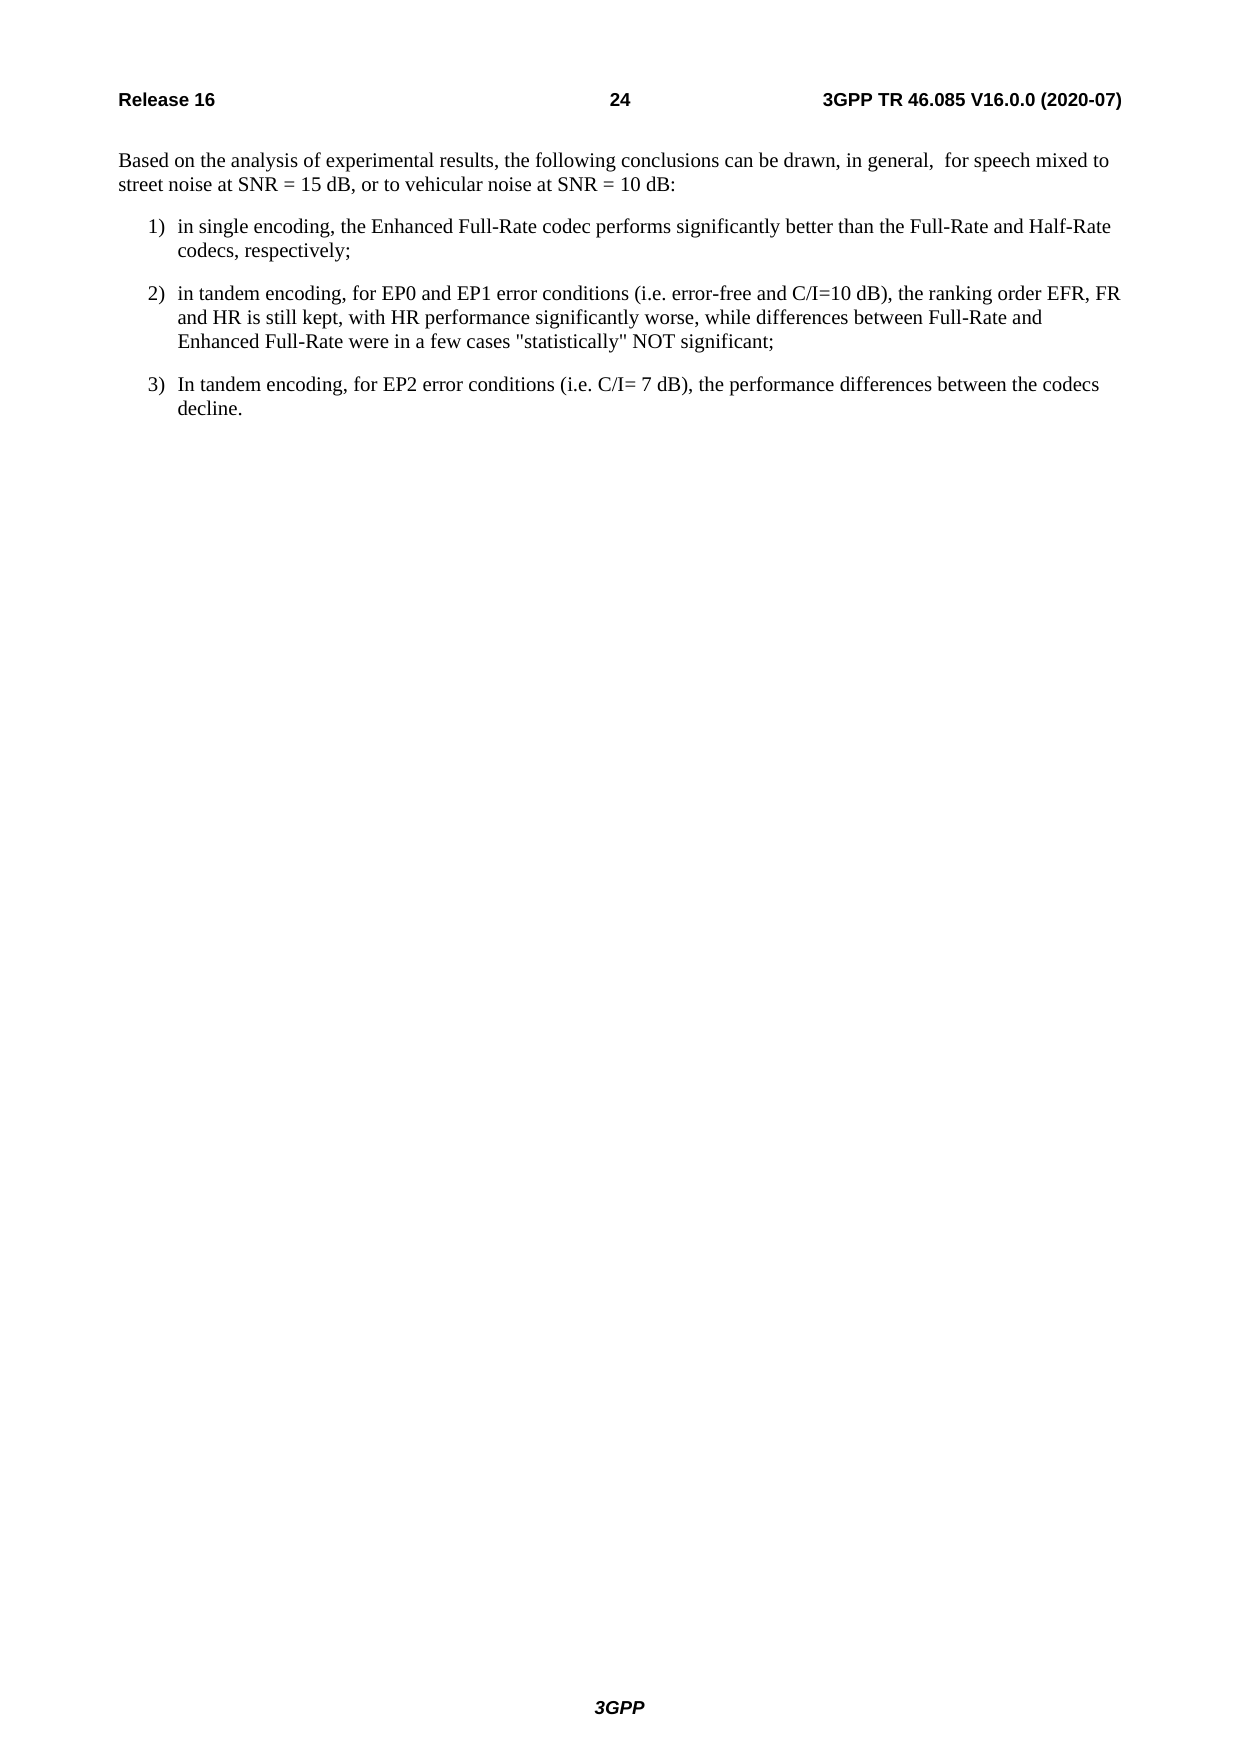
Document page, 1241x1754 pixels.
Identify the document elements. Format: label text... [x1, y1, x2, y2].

text 3) In tandem encoding, for EP2 error conditions (i.e. C/I= 7 dB), the performance differences between the codecs decline. [148, 372, 1122, 420]
text 1) in single encoding, the Enhanced Full-Rate codec performs significantly better than the Full-Rate and Half-Rate codecs, respectively; [148, 214, 1122, 262]
text Based on the analysis of experimental results, the following conclusions can be drawn, in general, for speech mixed to street noise at SNR = 15 dB, or to vehicular noise at SNR = 10 dB: [118, 147, 1122, 196]
text 2) in tandem encoding, for EP0 and EP1 error conditions (i.e. error-free and C/I=10 dB), the ranking order EFR, FR and HR is still kept, with HR performance significantly worse, while differences between Full-Rate and Enhanced Full-Rate were in a few cases "statistically" NOT significant; [148, 281, 1122, 353]
